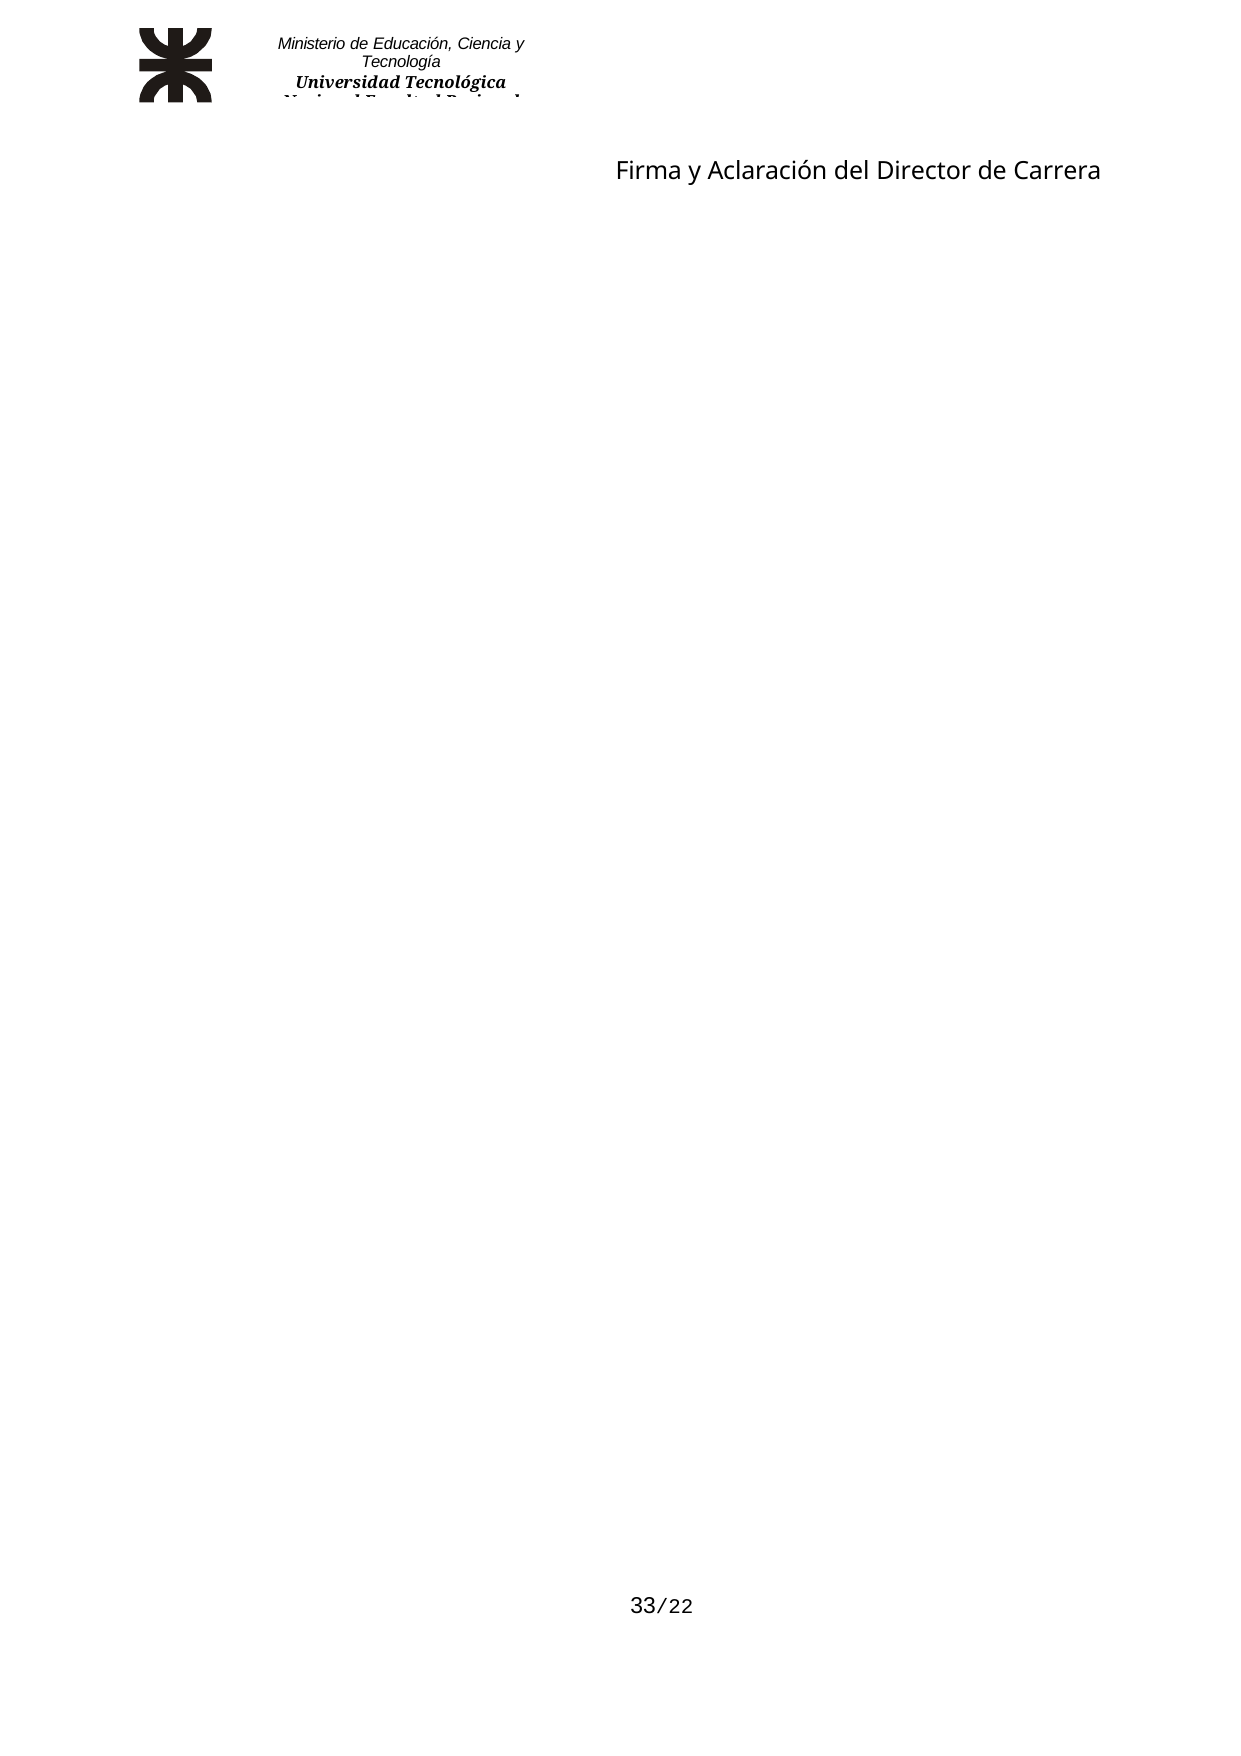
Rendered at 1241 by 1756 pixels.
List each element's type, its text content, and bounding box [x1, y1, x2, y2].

text Firma y Aclaración del Director de Carrera [615, 153, 1217, 187]
